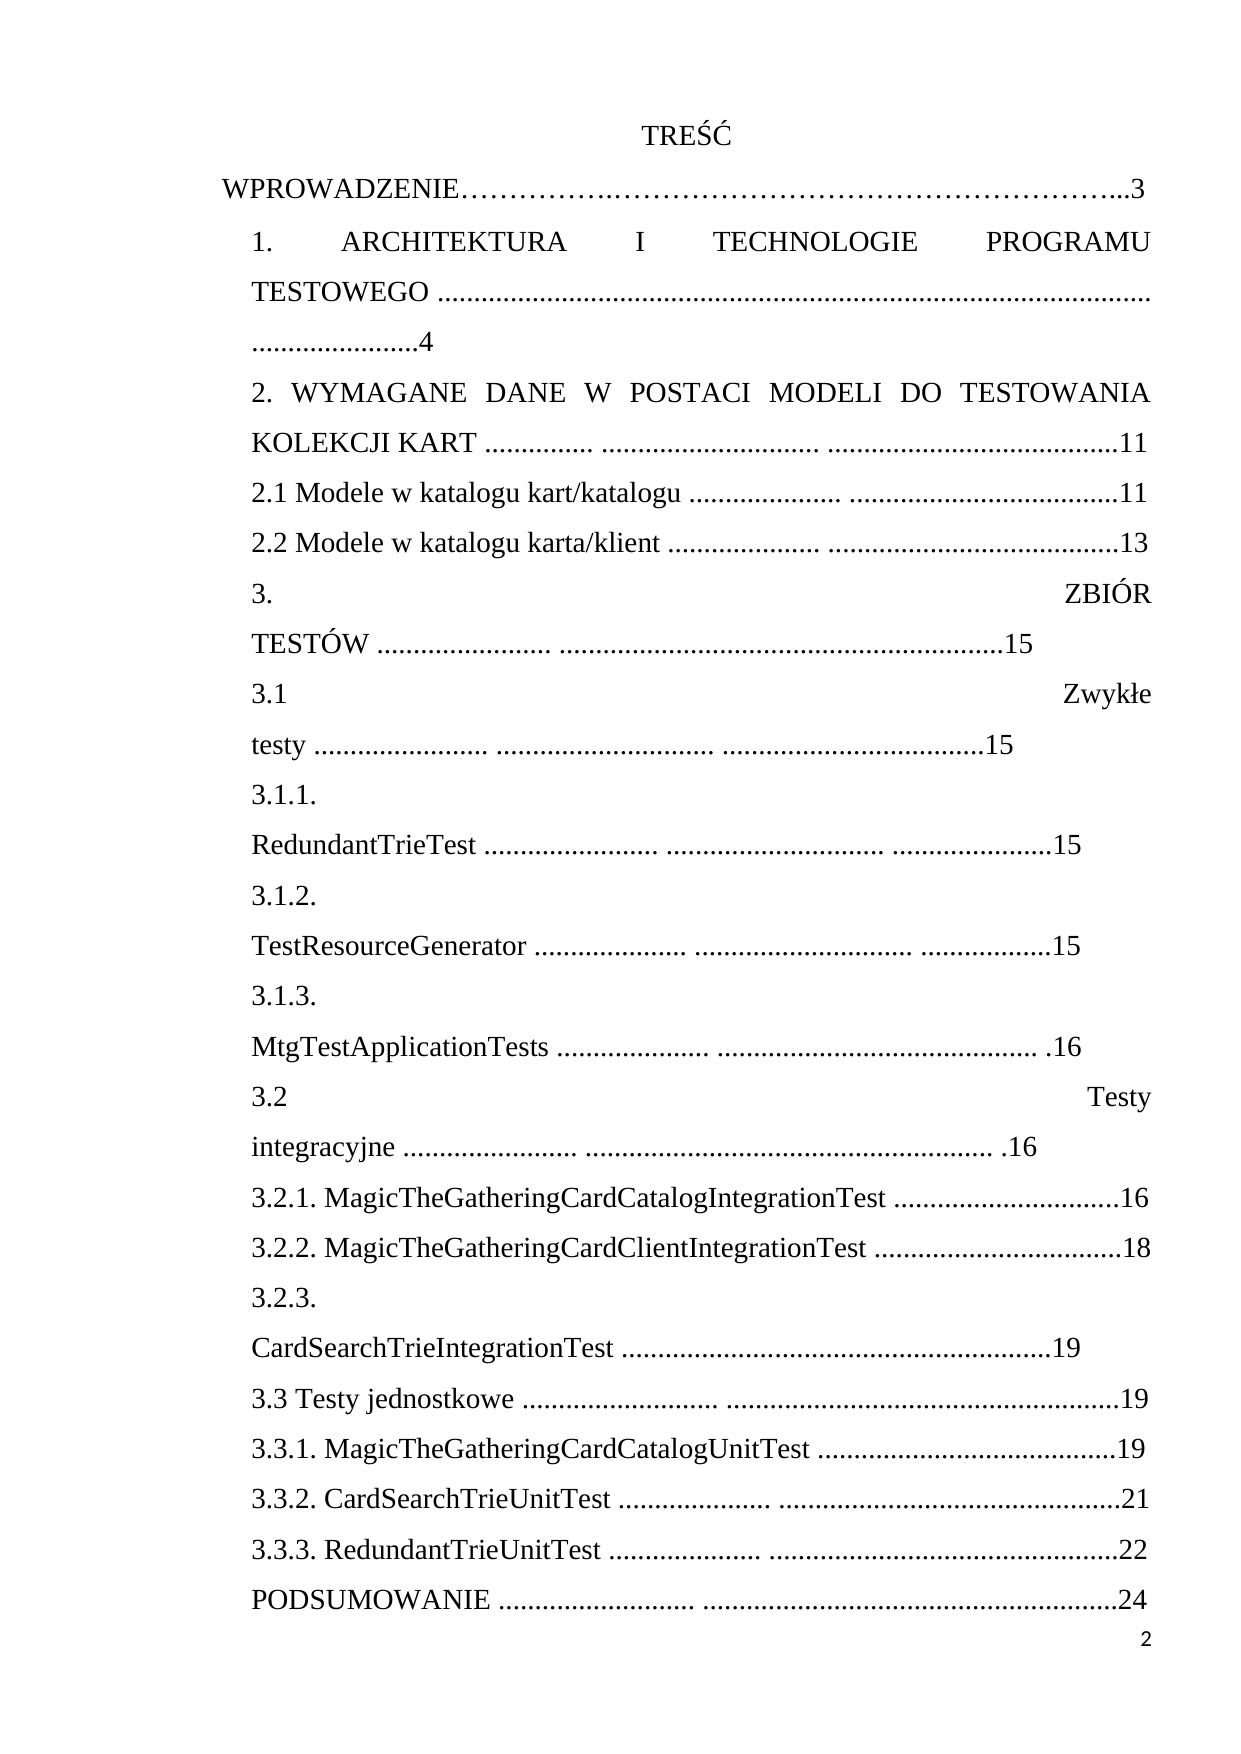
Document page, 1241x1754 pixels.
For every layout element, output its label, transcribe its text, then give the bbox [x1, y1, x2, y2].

text TREŚĆ [177, 118, 1152, 152]
list 3.1.2. TestResourceGenerator ..................... .............................. ..................15 [251, 878, 1152, 962]
list 2.2 Modele w katalogu karta/klient ..................... ........................................13 [251, 526, 1152, 559]
list 3. ZBIÓR TESTÓW ........................ .............................................................15 [251, 576, 1152, 660]
list 3.2.1. MagicTheGatheringCardCatalogIntegrationTest ...............................16 [251, 1180, 1152, 1213]
list 3.3.1. MagicTheGatheringCardCatalogUnitTest .........................................19 [251, 1431, 1152, 1465]
list 3.2.2. MagicTheGatheringCardClientIntegrationTest ..................................18 [251, 1230, 1152, 1263]
list 3.1.3. MtgTestApplicationTests ..................... ............................................ .16 [251, 978, 1152, 1062]
list 3.2.3. CardSearchTrieIntegrationTest ...........................................................19 [251, 1280, 1152, 1364]
list 3.3.2. CardSearchTrieUnitTest ..................... ...............................................21 [251, 1482, 1152, 1515]
list PODSUMOWANIE ........................... .........................................................24 [251, 1582, 1152, 1616]
list 3.3 Testy jednostkowe ........................... ......................................................19 [251, 1381, 1152, 1414]
list 2. WYMAGANE DANE W POSTACI MODELI DO TESTOWANIA KOLEKCJI KART ............... .............................. ........................................11 [251, 375, 1152, 458]
list 3.1 Zwykłe testy ........................ .............................. ....................................15 [251, 677, 1152, 760]
list 3.2 Testy integracyjne ........................ ........................................................ .16 [251, 1079, 1152, 1163]
list 3.3.3. RedundantTrieUnitTest ..................... ................................................22 [251, 1532, 1152, 1565]
list 3.1.1. RedundantTrieTest ........................ .............................. ......................15 [251, 777, 1152, 861]
text WPROWADZENIE…………….……………………………………………...3 [177, 171, 1152, 204]
list 2.1 Modele w katalogu kart/katalogu ..................... .....................................11 [251, 475, 1152, 509]
list 1. ARCHITEKTURA I TECHNOLOGIE PROGRAMU TESTOWEGO .........................................................................................................................4 [251, 224, 1152, 358]
